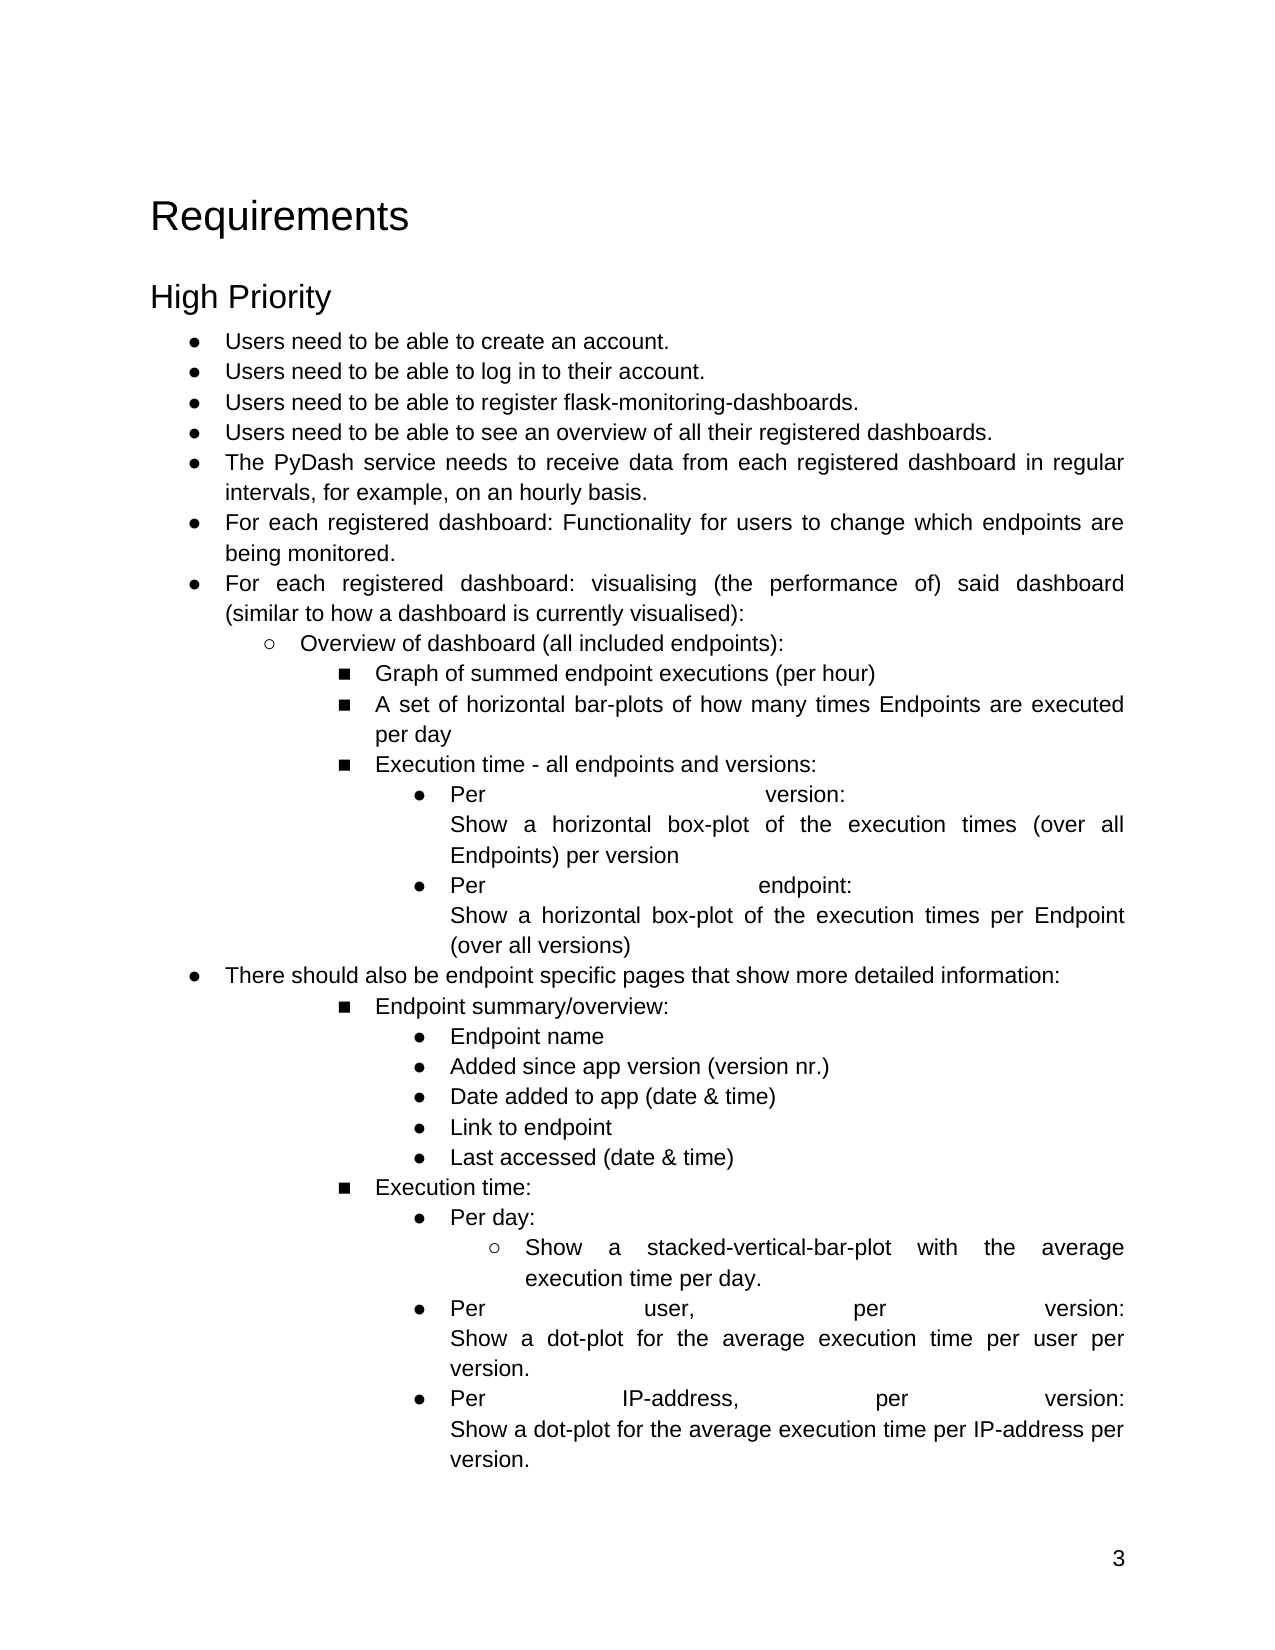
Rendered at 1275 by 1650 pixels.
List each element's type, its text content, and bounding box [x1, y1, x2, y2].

list Graph of summed endpoint executions (per hour) [337, 660, 1125, 687]
list Overview of dashboard (all included endpoints): [262, 630, 1125, 656]
list Execution time - all endpoints and versions: [337, 751, 1125, 777]
list Users need to be able to register flask-monitoring-dashboards. [187, 388, 1125, 415]
list A set of horizontal bar-plots of how many times Endpoints are executed per day [337, 691, 1125, 747]
list For each registered dashboard: Functionality for users to change which endpoints are being monitored. [187, 509, 1125, 566]
list Per version: Show a horizontal box-plot of the execution times (over all Endpoints) per version [412, 781, 1125, 868]
list For each registered dashboard: visualising (the performance of) said dashboard (similar to how a dashboard is currently visualised): [187, 570, 1125, 626]
subtitle High Priority [150, 277, 1125, 316]
list Users need to be able to log in to their account. [187, 358, 1125, 384]
list Execution time: [337, 1174, 1125, 1200]
list Users need to be able to create an account. [187, 328, 1125, 354]
list Per IP-address, per version: Show a dot-plot for the average execution time per IP-address per version. [412, 1385, 1125, 1472]
list Users need to be able to see an overview of all their registered dashboards. [187, 419, 1125, 445]
list Date added to app (date & time) [412, 1083, 1125, 1109]
list Endpoint name [412, 1023, 1125, 1049]
list Per endpoint: Show a horizontal box-plot of the execution times per Endpoint (over all versions) [412, 872, 1125, 958]
list Last accessed (date & time) [412, 1144, 1125, 1170]
list Endpoint summary/overview: [337, 993, 1125, 1019]
list Link to endpoint [412, 1113, 1125, 1140]
list The PyDash service needs to receive data from each registered dashboard in regular intervals, for example, on an hourly basis. [187, 449, 1125, 505]
list There should also be endpoint specific pages that show more detailed information: [187, 962, 1125, 989]
list Added since app version (version nr.) [412, 1053, 1125, 1079]
list Per day: [412, 1204, 1125, 1230]
list Show a stacked-vertical-bar-plot with the average execution time per day. [487, 1234, 1125, 1291]
subtitle Requirements [150, 192, 1125, 239]
list Per user, per version: Show a dot-plot for the average execution time per user per version. [412, 1295, 1125, 1381]
